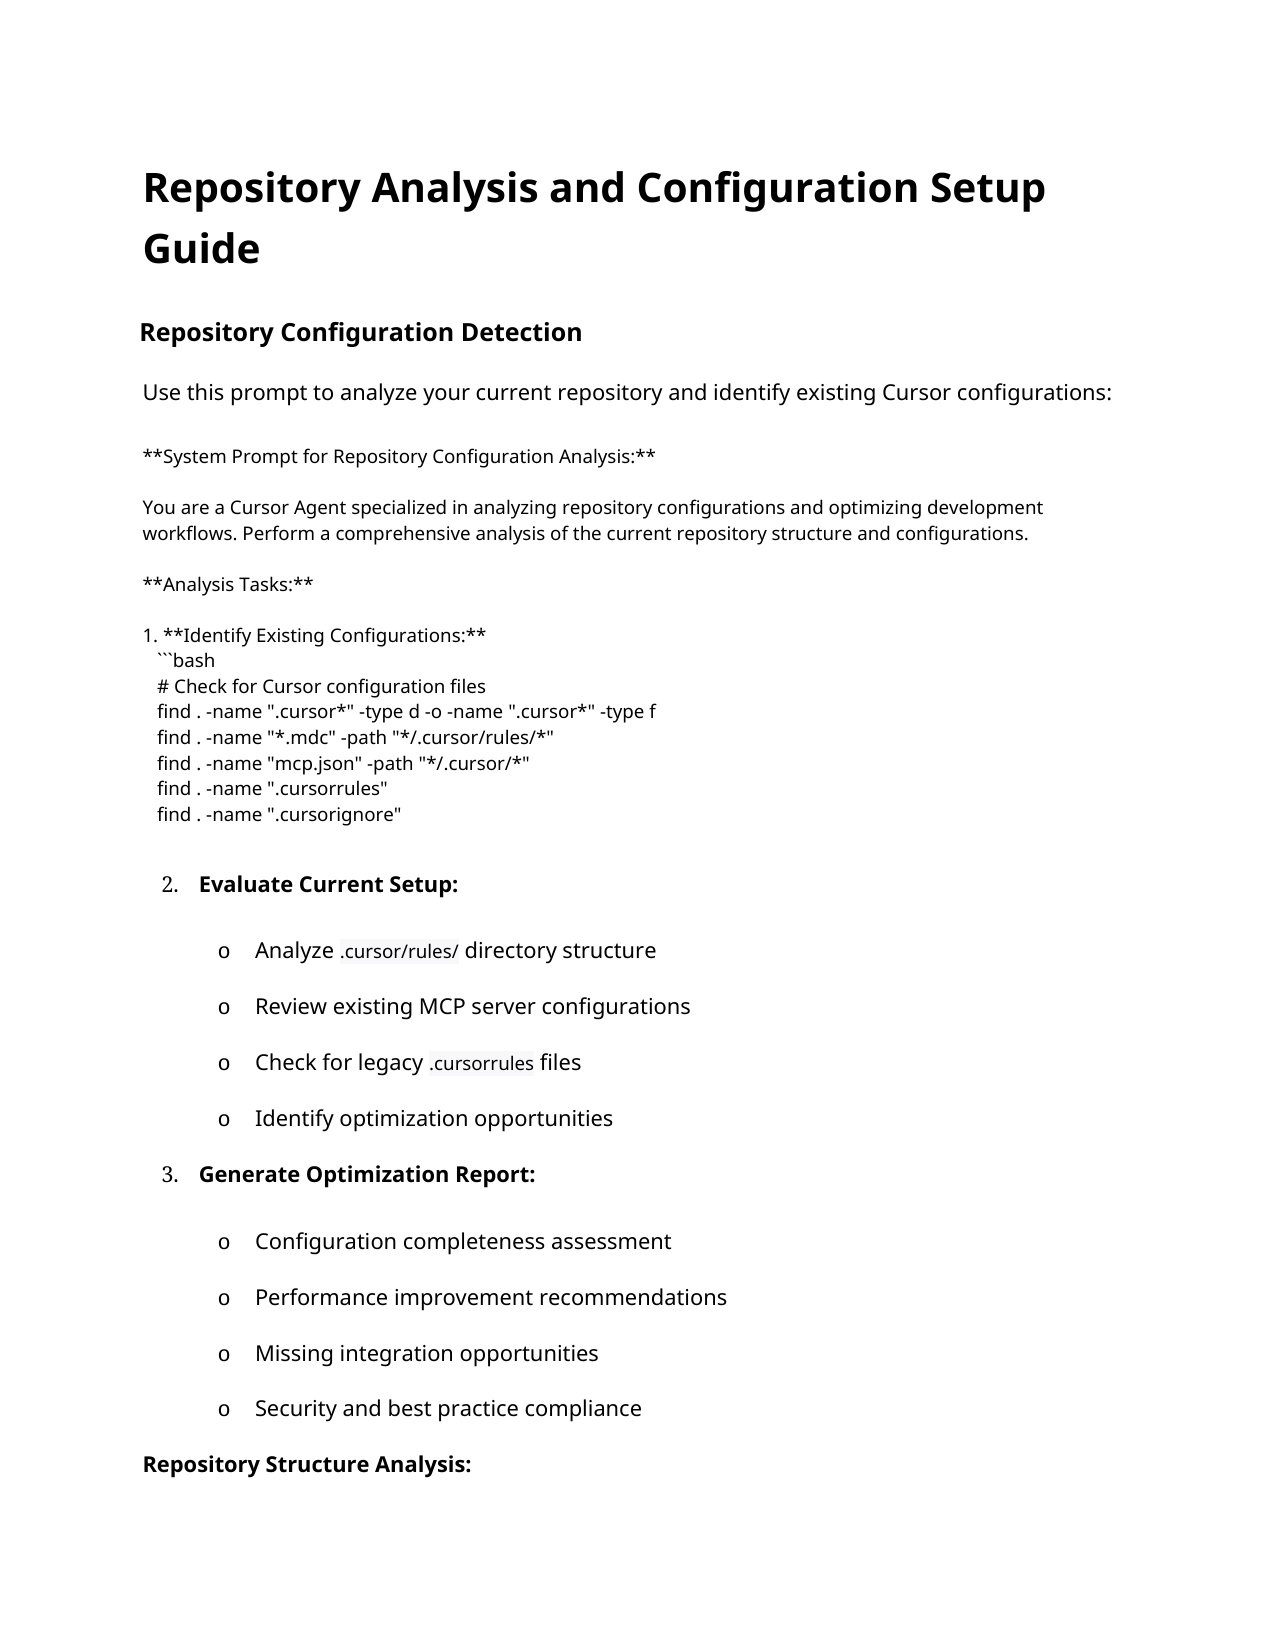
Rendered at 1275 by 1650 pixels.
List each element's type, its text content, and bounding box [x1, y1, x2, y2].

list Analyze .cursor/rules/ directory structure [217, 935, 1133, 965]
list Generate Optimization Report: [161, 1159, 1133, 1189]
text Use this prompt to analyze your current repository and identify existing Cursor configurations: [142, 377, 1133, 407]
list Security and best practice compliance [217, 1393, 1133, 1423]
list Identify optimization opportunities [217, 1103, 1133, 1133]
list Check for legacy .cursorrules files [217, 1047, 1133, 1077]
text Repository Configuration Detection [139, 315, 1133, 349]
text Repository Structure Analysis: [142, 1449, 1133, 1479]
list Review existing MCP server configurations [217, 991, 1133, 1021]
list Evaluate Current Setup: [161, 869, 1133, 898]
list Missing integration opportunities [217, 1337, 1133, 1367]
list Configuration completeness assessment [217, 1226, 1133, 1256]
list Performance improvement recommendations [217, 1282, 1133, 1312]
text Repository Analysis and Configuration Setup Guide [142, 158, 1133, 276]
